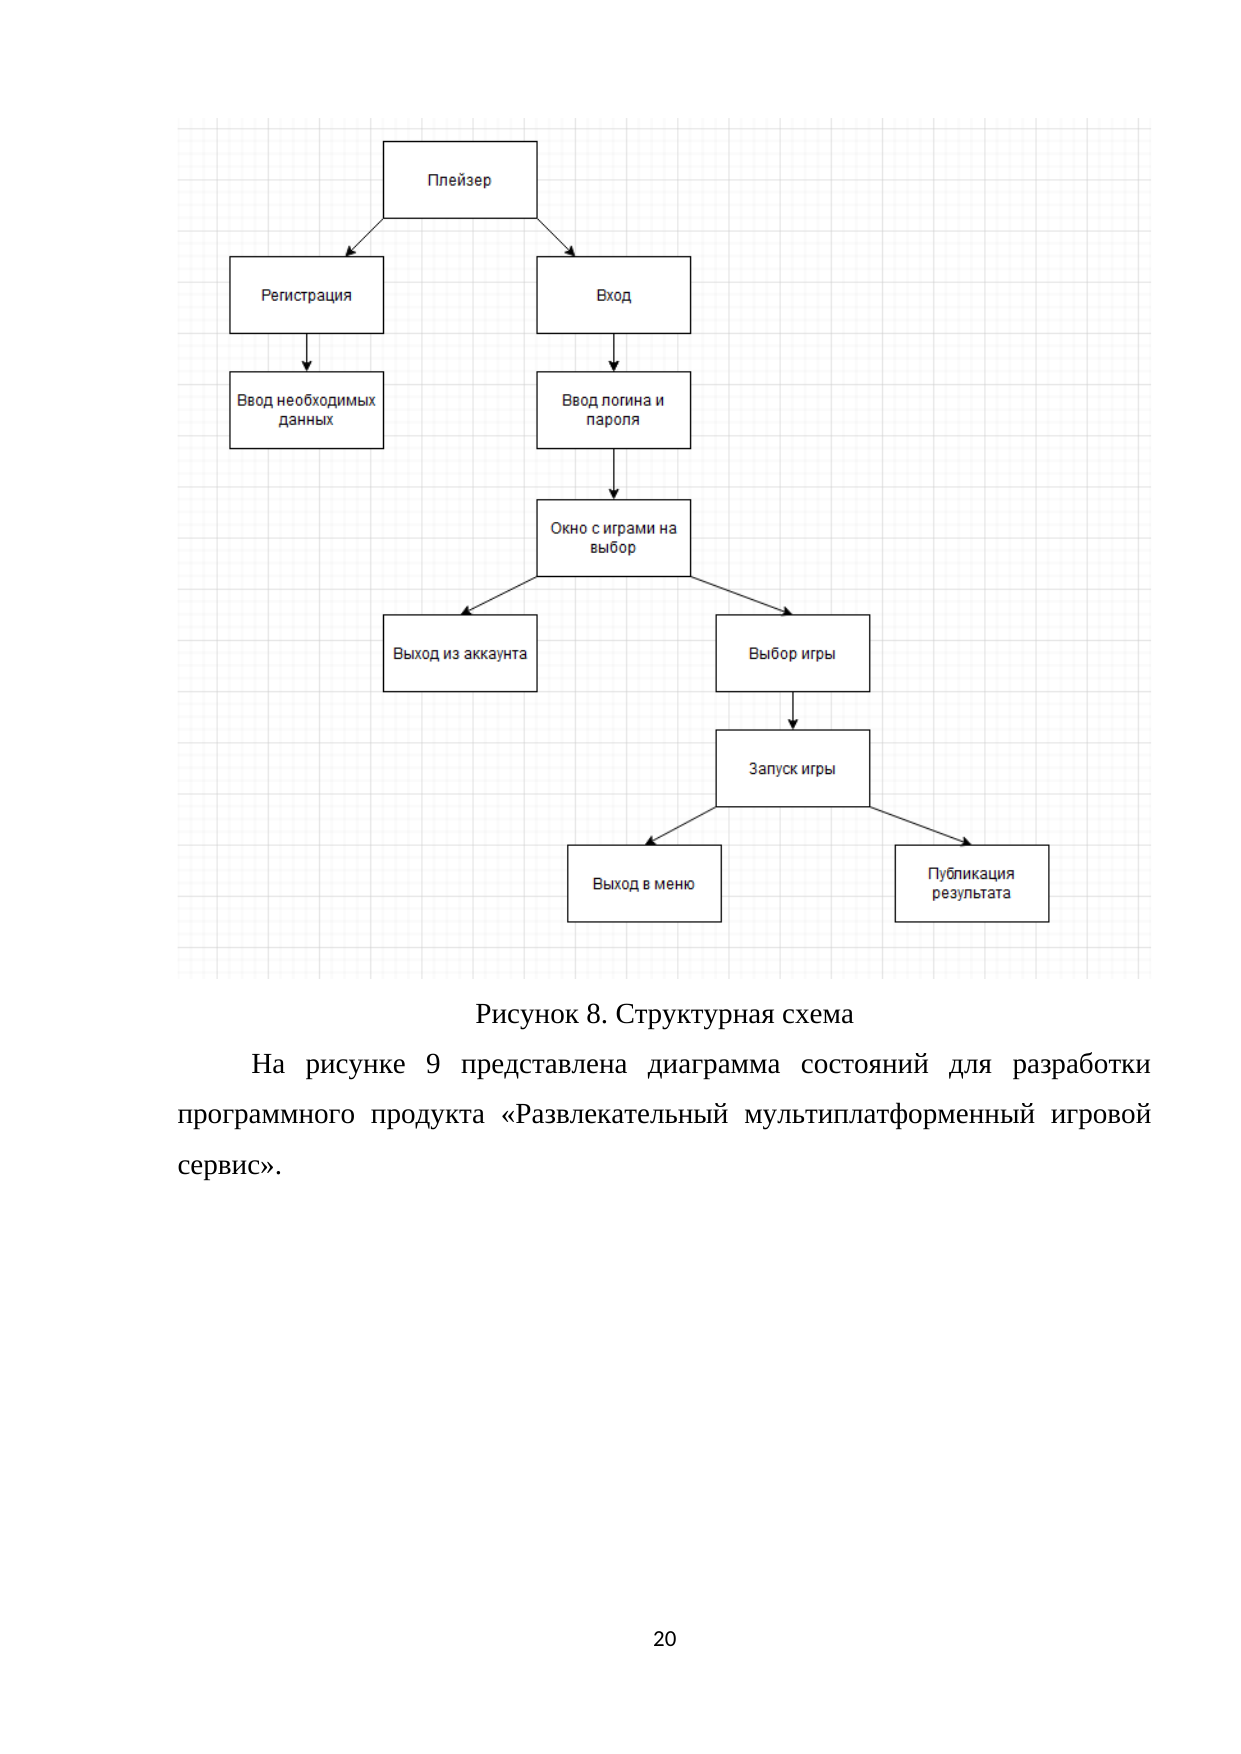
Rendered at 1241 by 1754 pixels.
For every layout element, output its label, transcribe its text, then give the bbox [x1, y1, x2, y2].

picture [177, 118, 1152, 979]
text Рисунок 8. Структурная схема [177, 979, 1152, 1029]
text На рисунке 9 представлена диаграмма состояний для разработки программного продукта «Развлекательный мультиплатформенный игровой сервис». [177, 1046, 1152, 1180]
